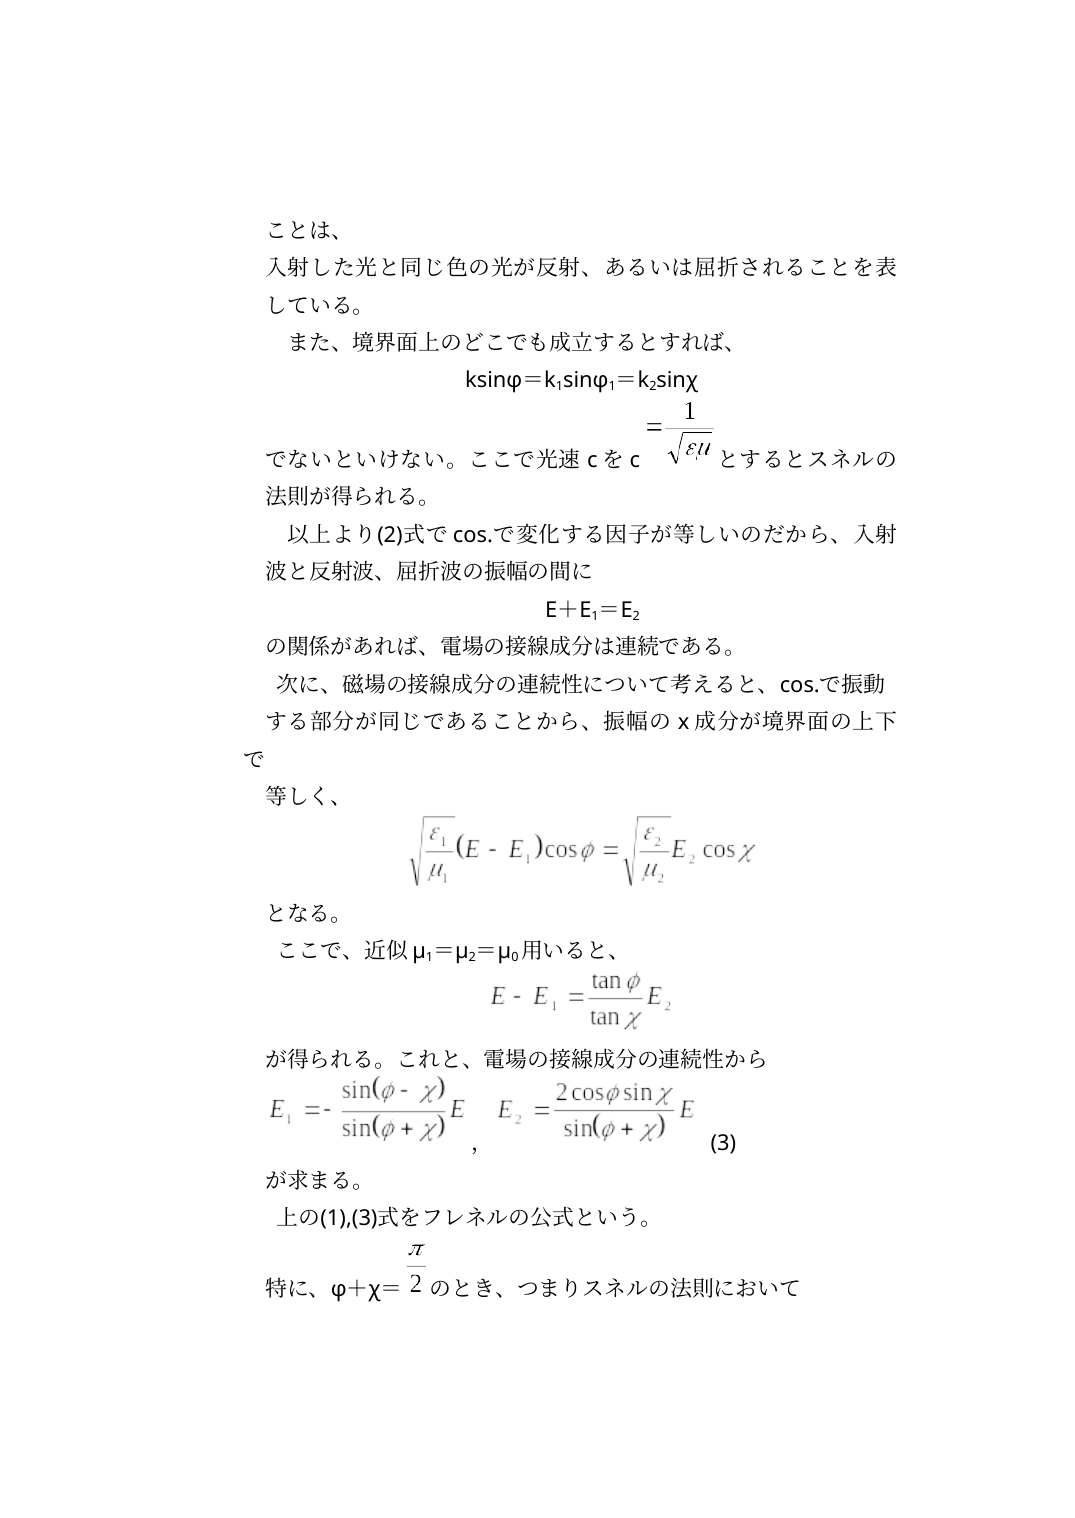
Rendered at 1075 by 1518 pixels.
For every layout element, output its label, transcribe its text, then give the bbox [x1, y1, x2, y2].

text ksinφ＝k1sinφ1＝k2sinχ [265, 357, 898, 394]
text が求まる。 [243, 1157, 898, 1194]
text となる。 [243, 890, 898, 928]
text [265, 207, 898, 244]
text 以上より(2)式でcos.で変化する因子が等しいのだから、入射波と反射波、屈折波の振幅の間に [265, 511, 898, 586]
text ， (3) [243, 1073, 898, 1157]
text ここで、近似μ1＝μ2＝μ0用いると、 [243, 928, 898, 965]
text 等しく、 [243, 773, 898, 811]
text が得られる。これと、電場の接線成分の連続性から [243, 1036, 898, 1073]
text 上の(1),(3)式をフレネルの公式という。 [243, 1194, 898, 1232]
text の関係があれば、電場の接線成分は連続である。 [243, 623, 898, 661]
text 特に、φ＋χ＝のとき、つまりスネルの法則において [243, 1232, 898, 1303]
text E＋E1＝E2 [265, 586, 898, 623]
text 入射した光と同じ色の光が反射、あるいは屈折されることを表している。 [265, 244, 898, 319]
text 次に、磁場の接線成分の連続性について考えると、cos.で振動 [243, 661, 898, 698]
text する部分が同じであることから、振幅のx成分が境界面の上下で [243, 698, 898, 773]
text また、境界面上のどこでも成立するとすれば、 [265, 319, 898, 357]
text でないといけない。ここで光速cをcとするとスネルの法則が得られる。 [265, 394, 898, 511]
